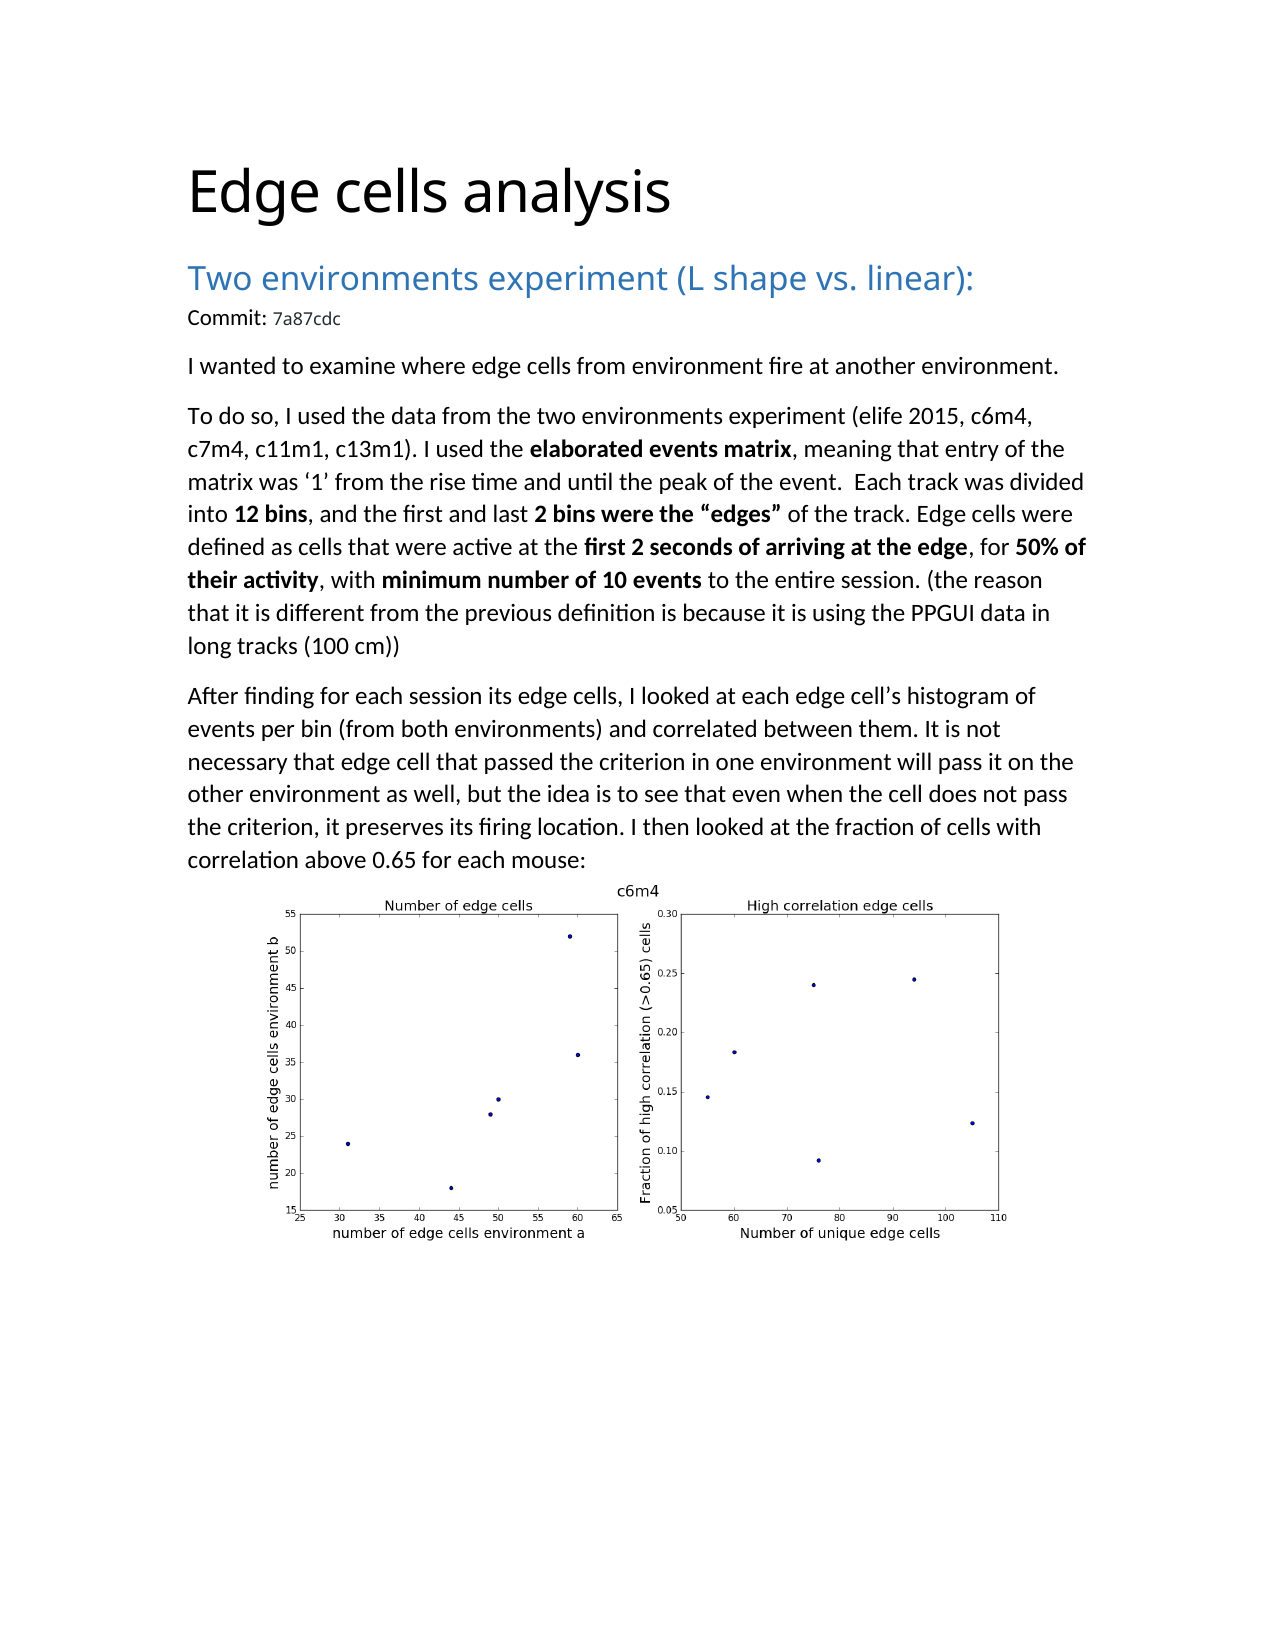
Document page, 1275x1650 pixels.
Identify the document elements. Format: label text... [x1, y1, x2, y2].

text I wanted to examine where edge cells from environment fire at another environment. [187, 350, 1087, 381]
title Edge cells analysis [187, 150, 1087, 229]
subtitle Two environments experiment (L shape vs. linear): [187, 254, 1087, 300]
text After finding for each session its edge cells, I looked at each edge cell’s histogram of events per bin (from both environments) and correlated between them. It is not necessary that edge cell that passed the criterion in one environment will pass it on the other environment as well, but the idea is to see that even when the cell does not pass the criterion, it preserves its firing location. I then looked at the fraction of cells with correlation above 0.65 for each mouse: [187, 680, 1087, 877]
picture [187, 877, 1088, 1247]
text To do so, I used the data from the two environments experiment (elife 2015, c6m4, c7m4, c11m1, c13m1). I used the elaborated events matrix, meaning that entry of the matrix was ‘1’ from the rise time and until the peak of the event. Each track was divided into 12 bins, and the first and last 2 bins were the “edges” of the track. Edge cells were defined as cells that were active at the first 2 seconds of arriving at the edge, for 50% of their activity, with minimum number of 10 events to the entire session. (the reason that it is different from the previous definition is because it is using the PPGUI data in long tracks (100 cm)) [187, 400, 1087, 661]
text Commit: 7a87cdc [187, 303, 1087, 331]
